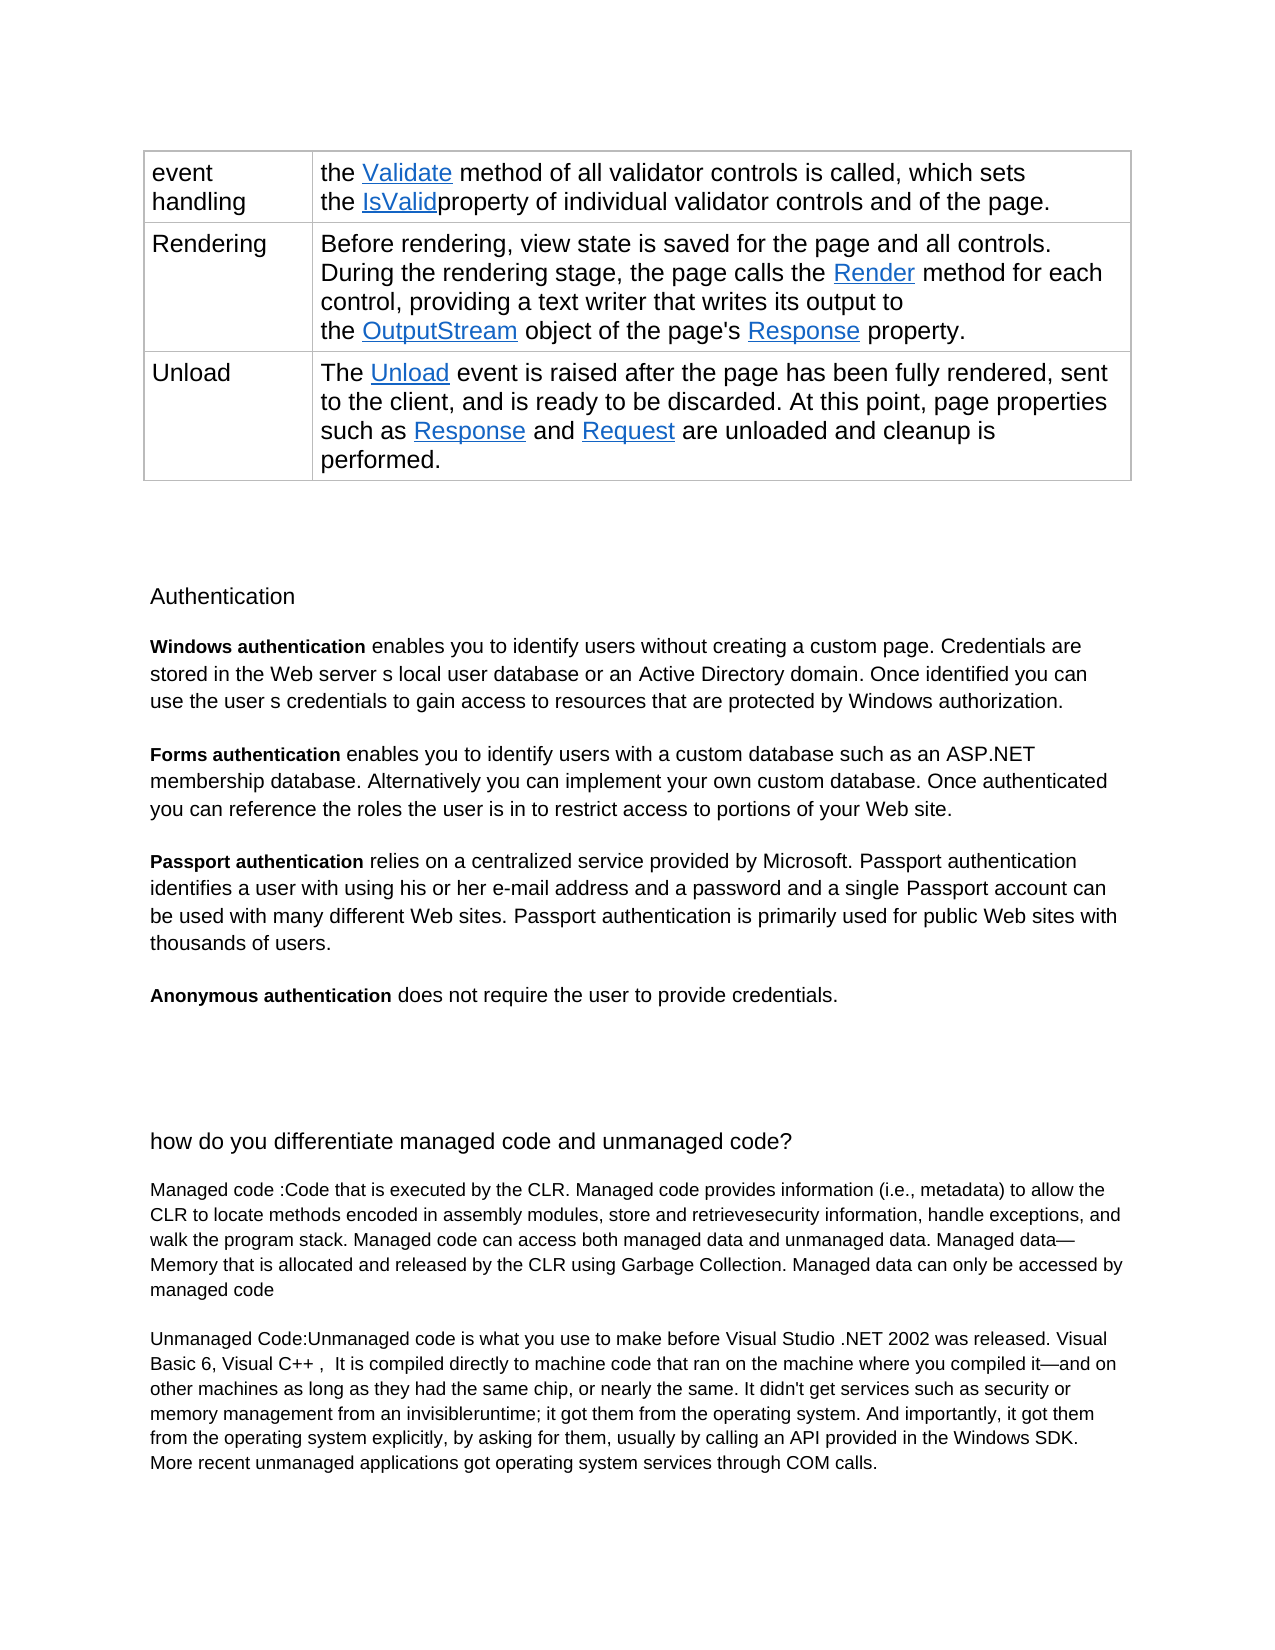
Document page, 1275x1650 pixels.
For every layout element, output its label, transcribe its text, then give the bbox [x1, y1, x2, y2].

table_cell The Unload event is raised after the page has been fully rendered, sent to the client, and is ready to be discarded. At this point, page properties such as Response and Request are unloaded and cleanup is performed. [313, 352, 1130, 480]
table_cell Unload [145, 352, 312, 480]
text Authentication [150, 583, 1125, 610]
text Managed code :Code that is executed by the CLR. Managed code provides information (i.e., metadata) to allow the CLR to locate methods encoded in assembly modules, store and retrievesecurity information, handle exceptions, and walk the program stack. Managed code can access both managed data and unmanaged data. Managed data—Memory that is allocated and released by the CLR using Garbage Collection. Managed data can only be accessed by managed code Unmanaged Code:Unmanaged code is what you use to make before Visual Studio .NET 2002 was released. Visual Basic 6, Visual C++ , It is compiled directly to machine code that ran on the machine where you compiled it—and on other machines as long as they had the same chip, or nearly the same. It didn't get services such as security or memory management from an invisibleruntime; it got them from the operating system. And importantly, it got them from the operating system explicitly, by asking for them, usually by calling an API provided in the Windows SDK. More recent unmanaged applications got operating system services through COM calls. [150, 1179, 1125, 1473]
table_cell Rendering [145, 223, 312, 351]
text Windows authentication enables you to identify users without creating a custom page. Credentials are stored in the Web server s local user database or an Active Directory domain. Once identified you can use the user s credentials to gain access to resources that are protected by Windows authorization. Forms authentication enables you to identify users with a custom database such as an ASP.NET membership database. Alternatively you can implement your own custom database. Once authenticated you can reference the roles the user is in to restrict access to portions of your Web site. Passport authentication relies on a centralized service provided by Microsoft. Passport authentication identifies a user with using his or her e-mail address and a password and a single Passport account can be used with many different Web sites. Passport authentication is primarily used for public Web sites with thousands of users. Anonymous authentication does not require the user to provide credentials. [150, 634, 1125, 1007]
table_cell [145, 152, 312, 222]
text how do you differentiate managed code and unmanaged code? [150, 1128, 1125, 1154]
table_cell Before rendering, view state is saved for the page and all controls. During the rendering stage, the page calls the Render method for each control, providing a text writer that writes its output to the OutputStream object of the page's Response property. [313, 223, 1130, 351]
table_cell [313, 152, 1130, 222]
